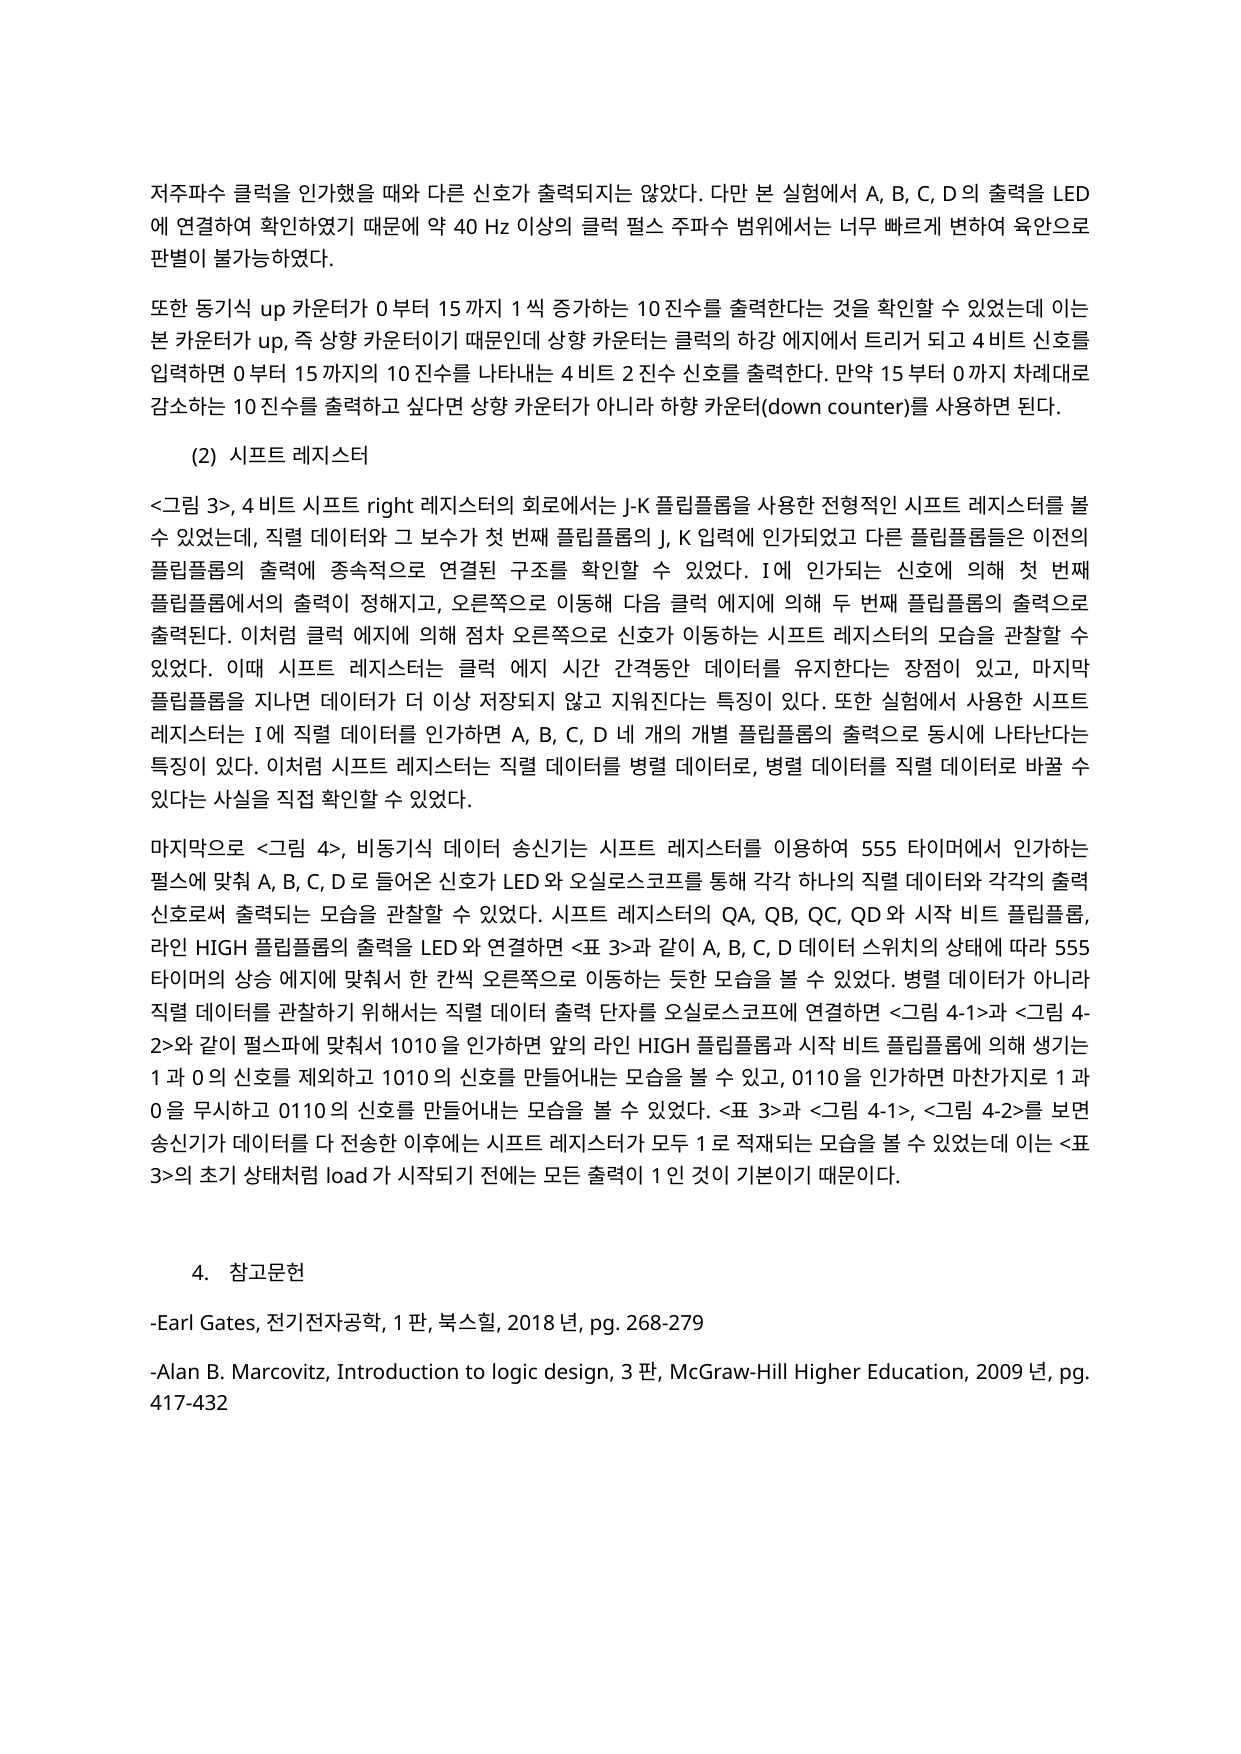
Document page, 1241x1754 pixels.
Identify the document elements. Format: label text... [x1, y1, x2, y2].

text <그림 3>, 4비트 시프트 right 레지스터의 회로에서는 J-K 플립플롭을 사용한 전형적인 시프트 레지스터를 볼 수 있었는데, 직렬 데이터와 그 보수가 첫 번째 플립플롭의 J, K 입력에 인가되었고 다른 플립플롭들은 이전의 플립플롭의 출력에 종속적으로 연결된 구조를 확인할 수 있었다. I에 인가되는 신호에 의해 첫 번째 플립플롭에서의 출력이 정해지고, 오른쪽으로 이동해 다음 클럭 에지에 의해 두 번째 플립플롭의 출력으로 출력된다. 이처럼 클럭 에지에 의해 점차 오른쪽으로 신호가 이동하는 시프트 레지스터의 모습을 관찰할 수 있었다. 이때 시프트 레지스터는 클럭 에지 시간 간격동안 데이터를 유지한다는 장점이 있고, 마지막 플립플롭을 지나면 데이터가 더 이상 저장되지 않고 지워진다는 특징이 있다. 또한 실험에서 사용한 시프트 레지스터는 I에 직렬 데이터를 인가하면 A, B, C, D 네 개의 개별 플립플롭의 출력으로 동시에 나타난다는 특징이 있다. 이처럼 시프트 레지스터는 직렬 데이터를 병렬 데이터로, 병렬 데이터를 직렬 데이터로 바꿀 수 있다는 사실을 직접 확인할 수 있었다. [150, 489, 1090, 813]
text 또한 동기식 up 카운터가 0부터 15까지 1씩 증가하는 10진수를 출력한다는 것을 확인할 수 있었는데 이는 본 카운터가 up, 즉 상향 카운터이기 때문인데 상향 카운터는 클럭의 하강 에지에서 트리거 되고 4비트 신호를 입력하면 0부터 15까지의 10진수를 나타내는 4비트 2진수 신호를 출력한다. 만약 15부터 0까지 차례대로 감소하는 10진수를 출력하고 싶다면 상향 카운터가 아니라 하향 카운터(down counter)를 사용하면 된다. [150, 292, 1090, 420]
text -Earl Gates, 전기전자공학, 1판, 북스힐, 2018년, pg. 268-279 [150, 1306, 1090, 1336]
list 참고문헌 [192, 1256, 1090, 1287]
text 마지막으로 <그림 4>, 비동기식 데이터 송신기는 시프트 레지스터를 이용하여 555 타이머에서 인가하는 펄스에 맞춰 A, B, C, D로 들어온 신호가 LED와 오실로스코프를 통해 각각 하나의 직렬 데이터와 각각의 출력 신호로써 출력되는 모습을 관찰할 수 있었다. 시프트 레지스터의 QA, QB, QC, QD와 시작 비트 플립플롭, 라인 HIGH 플립플롭의 출력을 LED와 연결하면 <표 3>과 같이 A, B, C, D 데이터 스위치의 상태에 따라 555 타이머의 상승 에지에 맞춰서 한 칸씩 오른쪽으로 이동하는 듯한 모습을 볼 수 있었다. 병렬 데이터가 아니라 직렬 데이터를 관찰하기 위해서는 직렬 데이터 출력 단자를 오실로스코프에 연결하면 <그림 4-1>과 <그림 4-2>와 같이 펄스파에 맞춰서 1010을 인가하면 앞의 라인 HIGH 플립플롭과 시작 비트 플립플롭에 의해 생기는 1과 0의 신호를 제외하고 1010의 신호를 만들어내는 모습을 볼 수 있고, 0110을 인가하면 마찬가지로 1과 0을 무시하고 0110의 신호를 만들어내는 모습을 볼 수 있었다. <표 3>과 <그림 4-1>, <그림 4-2>를 보면 송신기가 데이터를 다 전송한 이후에는 시프트 레지스터가 모두 1로 적재되는 모습을 볼 수 있었는데 이는 <표 3>의 초기 상태처럼 load가 시작되기 전에는 모든 출력이 1인 것이 기본이기 때문이다. [150, 833, 1090, 1190]
text -Alan B. Marcovitz, Introduction to logic design, 3판, McGraw-Hill Higher Education, 2009년, pg. 417-432 [150, 1355, 1090, 1416]
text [150, 177, 1090, 273]
list 시프트 레지스터 [192, 439, 1090, 470]
